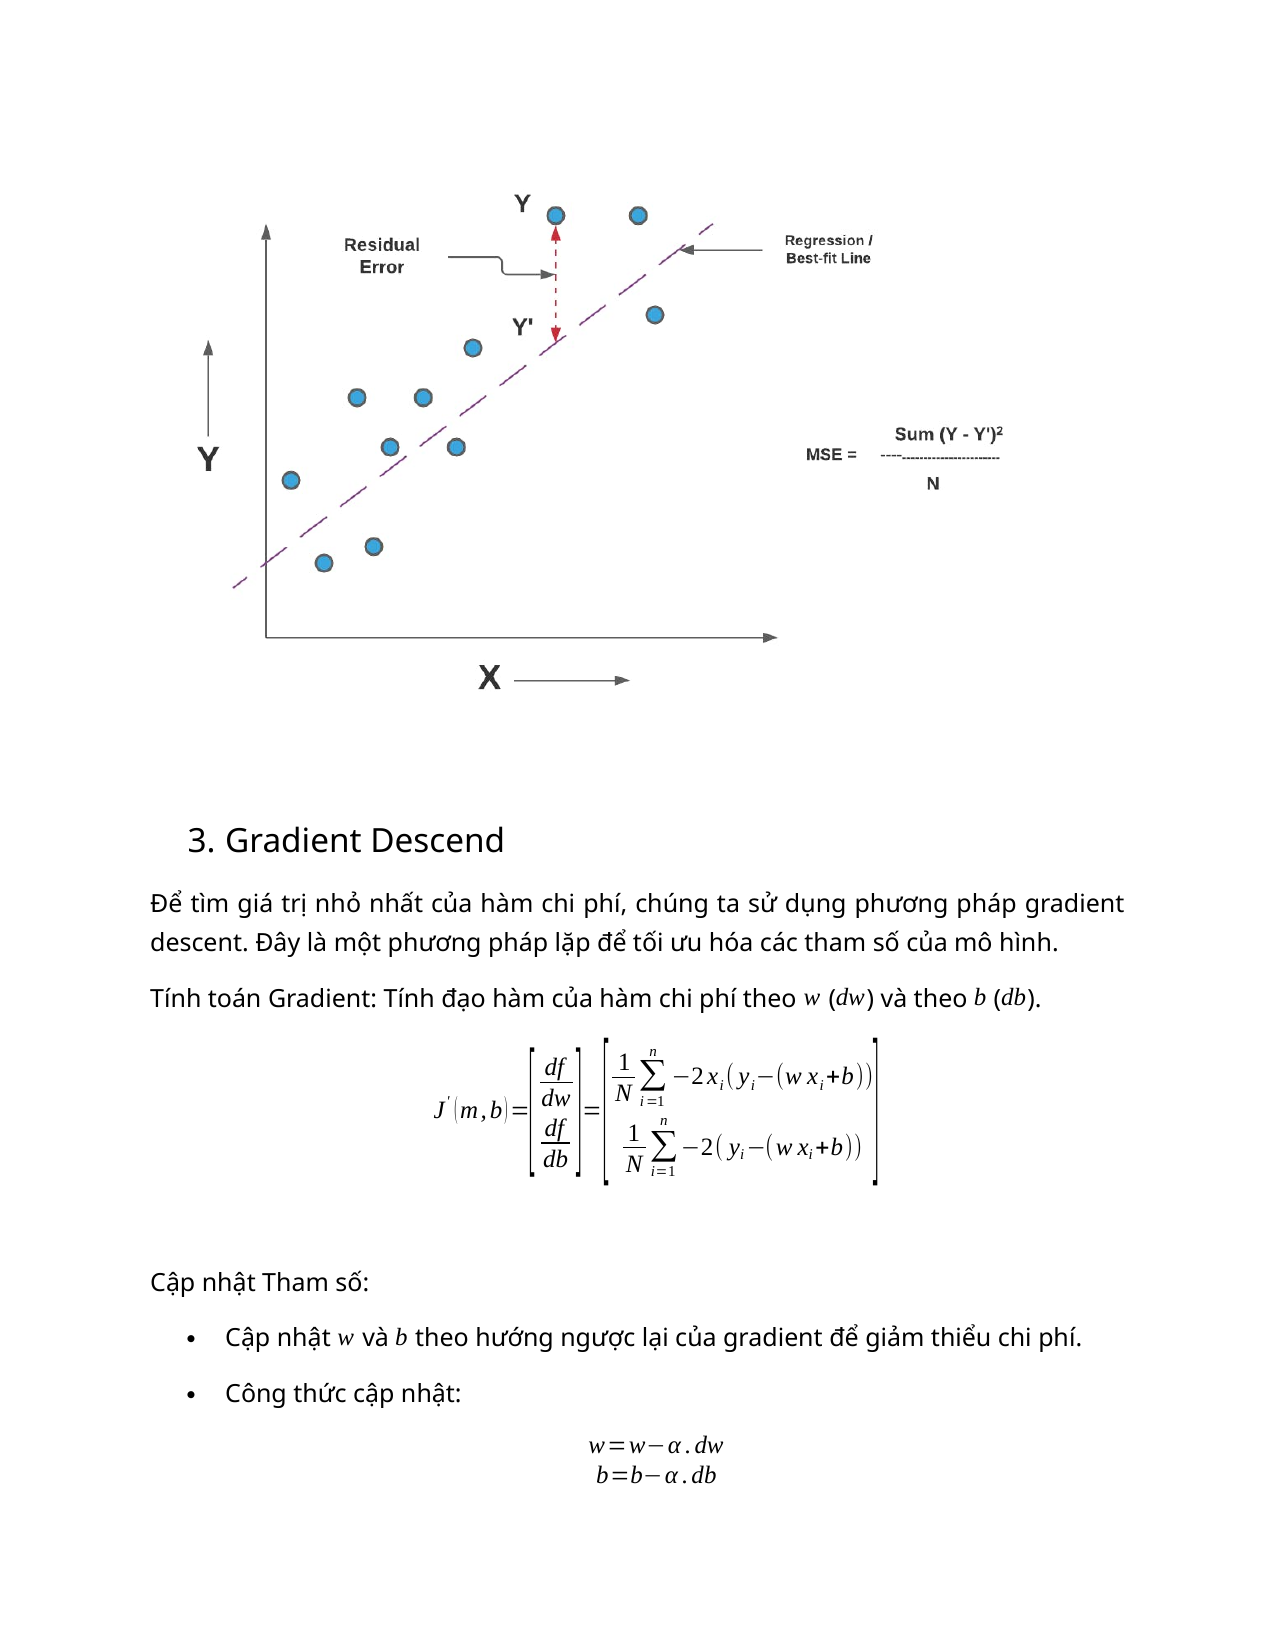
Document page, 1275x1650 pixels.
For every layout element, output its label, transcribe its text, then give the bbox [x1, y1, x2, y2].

list Gradient Descend [187, 817, 1125, 862]
text Cập nhật Tham số: [150, 1264, 1125, 1298]
picture [150, 150, 1125, 739]
list Cập nhật và theo hướng ngược lại của gradient để giảm thiểu chi phí. [187, 1320, 1125, 1354]
text Tính toán Gradient: Tính đạo hàm của hàm chi phí theo () và theo (). [150, 980, 1125, 1014]
list Công thức cập nhật: [187, 1376, 1125, 1410]
text Để tìm giá trị nhỏ nhất của hàm chi phí, chúng ta sử dụng phương pháp gradient descent. Đây là một phương pháp lặp để tối ưu hóa các tham số của mô hình. [150, 885, 1125, 959]
